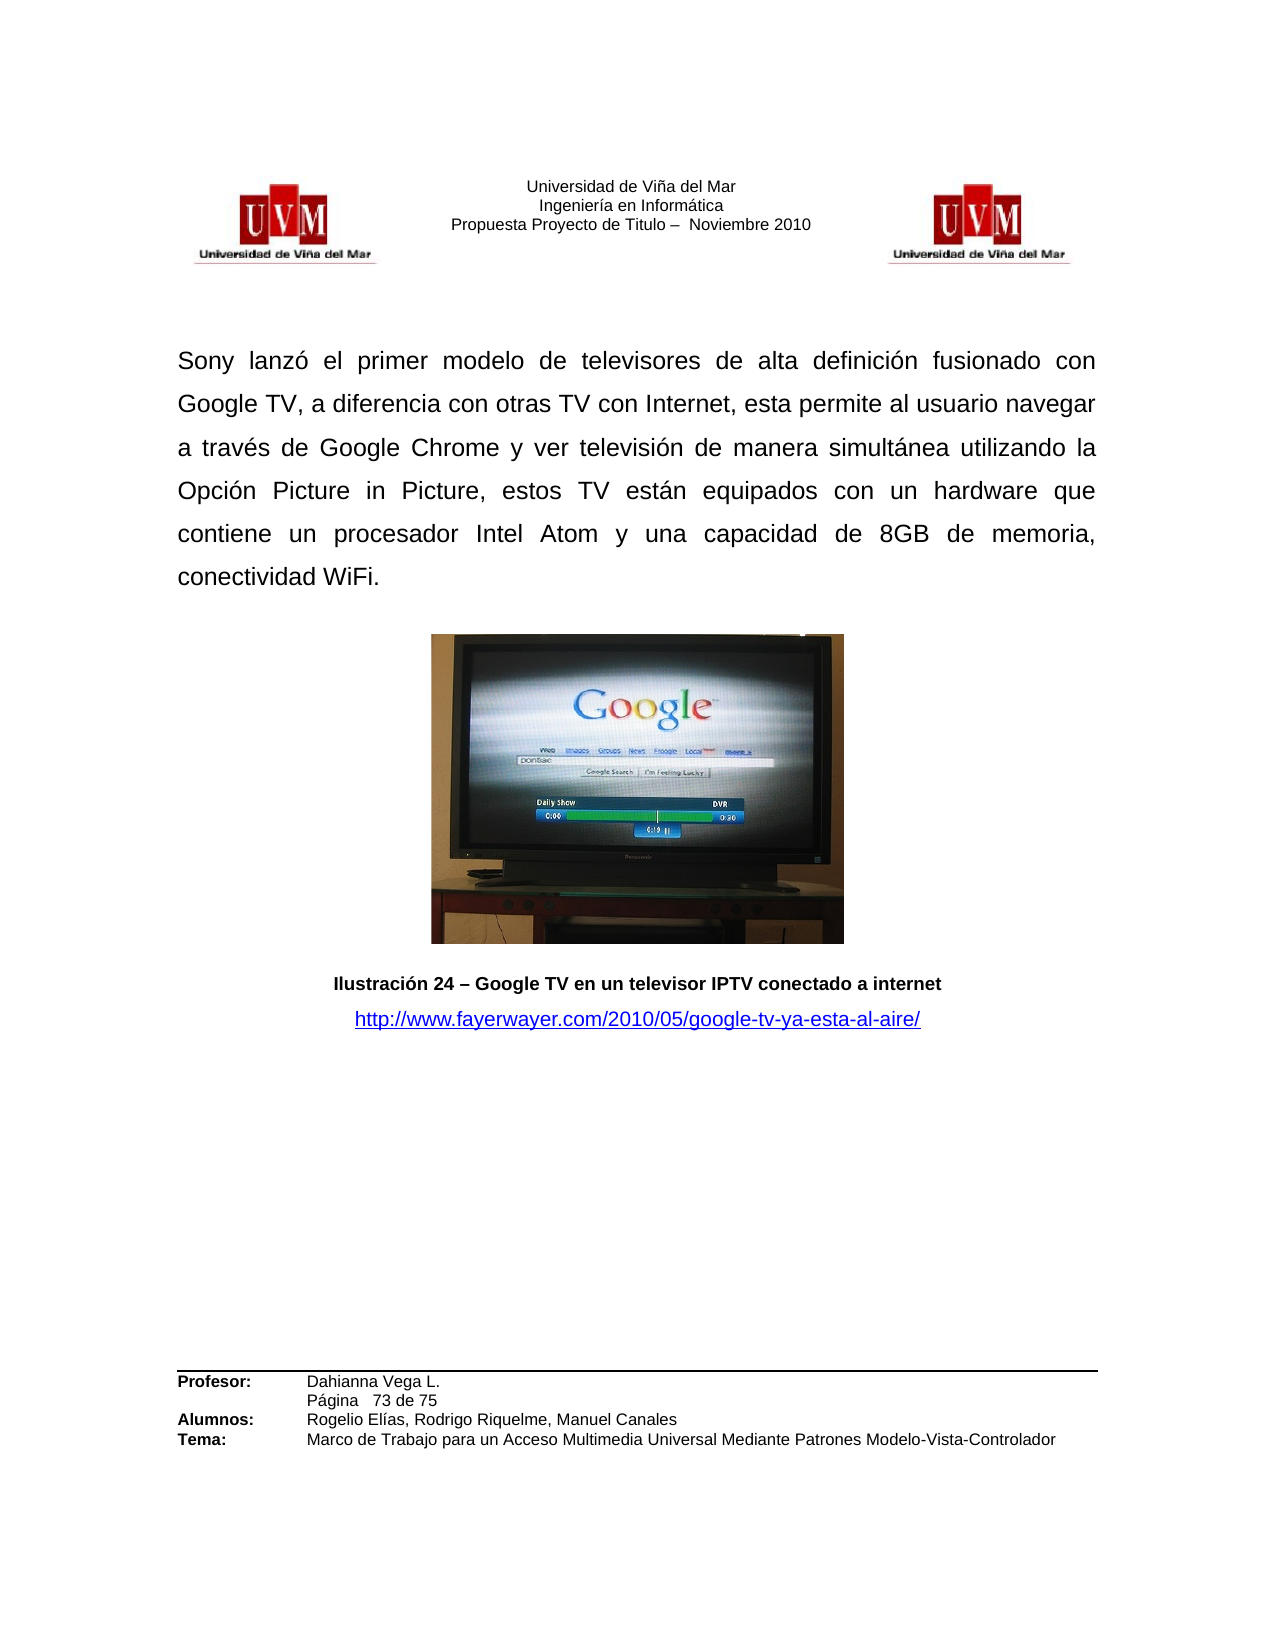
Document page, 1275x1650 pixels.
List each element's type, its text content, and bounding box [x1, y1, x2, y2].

subtitle http://www.fayerwayer.com/2010/05/google-tv-ya-esta-al-aire/ [177, 1007, 1098, 1031]
picture [177, 176, 390, 267]
text Ilustración 24 – Google TV en un televisor IPTV conectado a internet [177, 973, 1098, 994]
text Sony lanzó el primer modelo de televisores de alta definición fusionado con Google TV, a diferencia con otras TV con Internet, esta permite al usuario navegar a través de Google Chrome y ver televisión de manera simultánea utilizando la Opción Picture in Picture, estos TV están equipados con un hardware que contiene un procesador Intel Atom y una capacidad de 8GB de memoria, conectividad WiFi. [177, 346, 1098, 591]
picture [431, 634, 844, 944]
picture [871, 176, 1084, 267]
